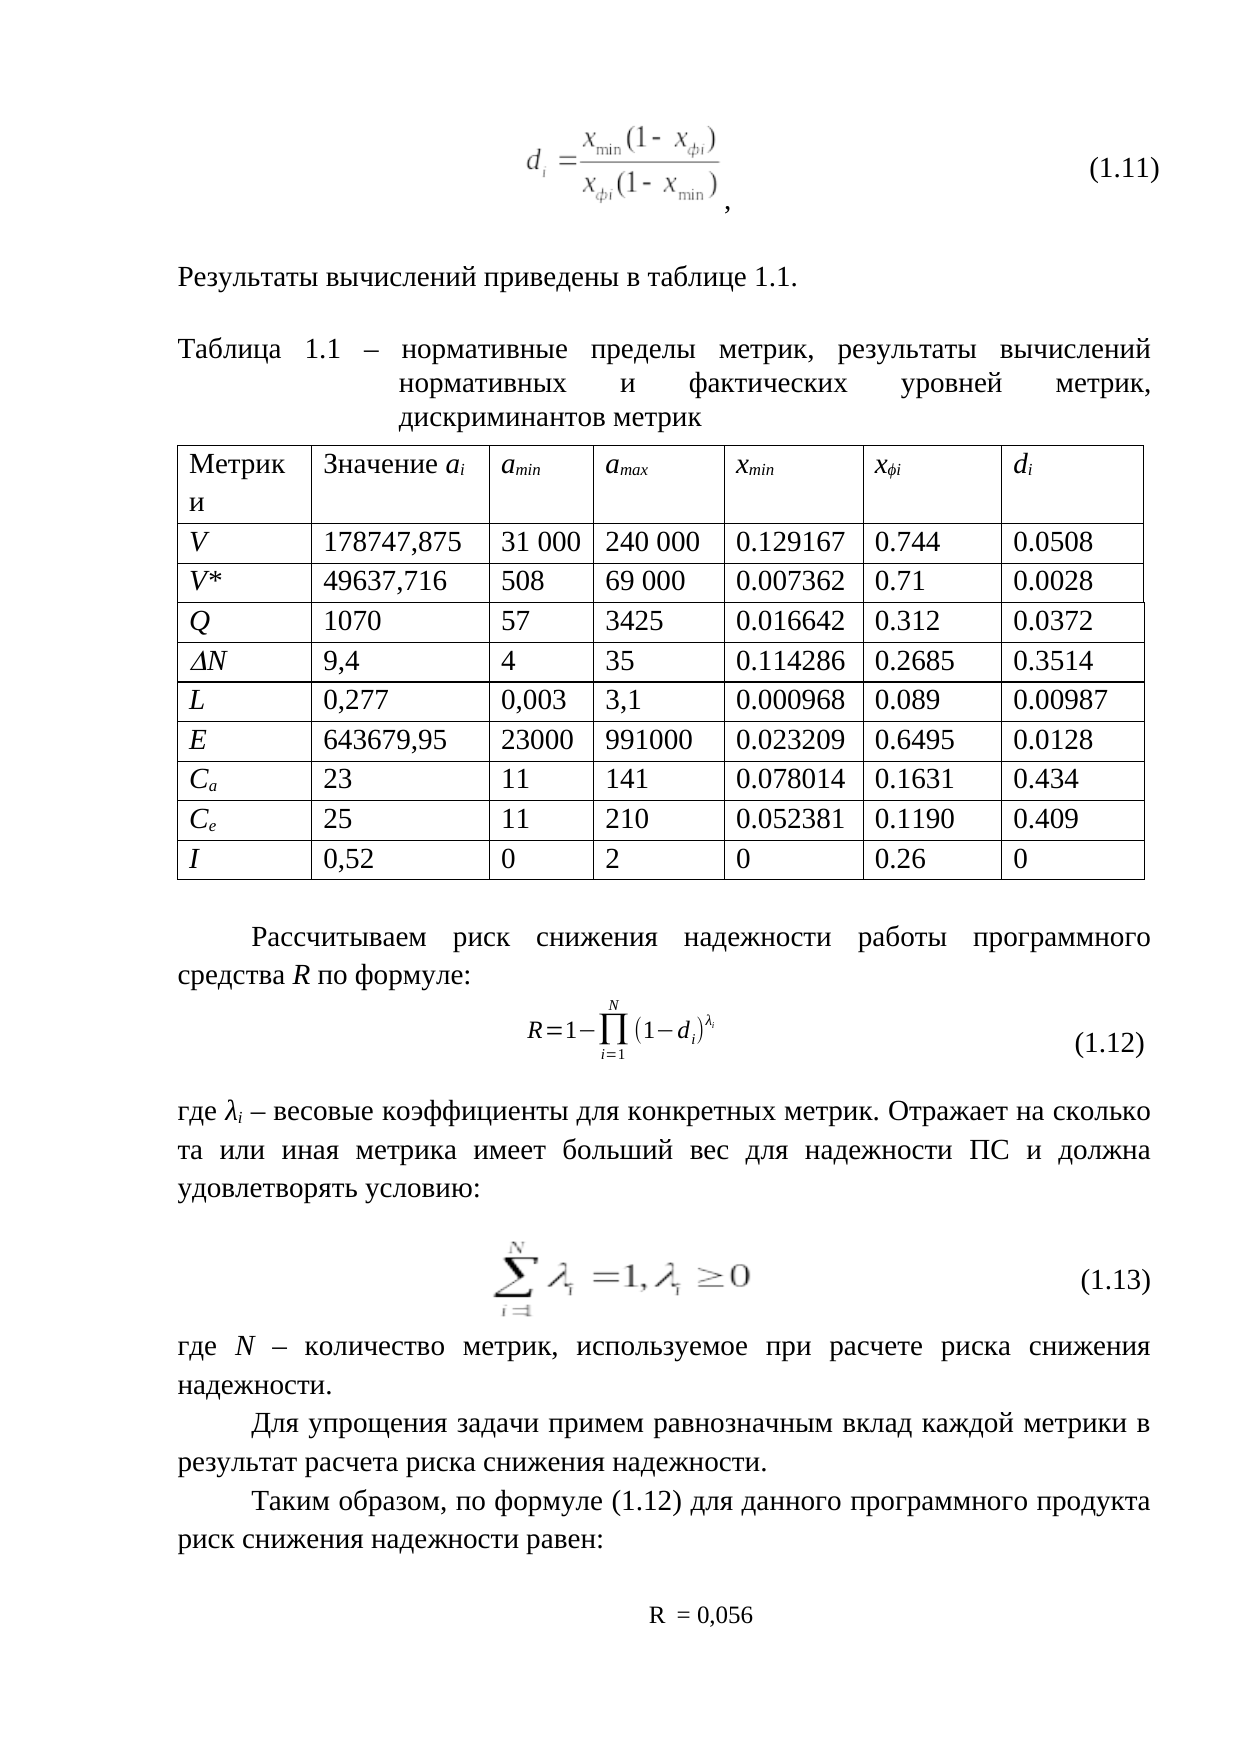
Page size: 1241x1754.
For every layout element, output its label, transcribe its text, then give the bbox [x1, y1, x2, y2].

table_cell 0.089 [864, 683, 1001, 721]
table_cell 0.129167 [725, 524, 863, 562]
table_header Метрики [178, 446, 311, 523]
table_cell 0,277 [312, 683, 489, 721]
table_header (1.12) [1063, 996, 1163, 1093]
table_cell 0.312 [864, 603, 1001, 642]
table_cell Q [178, 603, 311, 642]
table_cell 508 [490, 564, 593, 602]
table_cell Ca [178, 762, 311, 800]
table_cell E [178, 722, 311, 761]
table_header , [177, 118, 1078, 221]
table_cell I [178, 841, 311, 879]
table_cell 23 [312, 762, 489, 800]
table_header xmin [725, 446, 863, 523]
table_cell 991000 [594, 722, 724, 761]
table_cell 0.0128 [1002, 722, 1144, 761]
text Для упрощения задачи примем равнозначным вклад каждой метрики в результат расчета риска снижения надежности. [177, 1406, 1152, 1478]
table_cell 4 [490, 643, 593, 681]
table_cell 0.016642 [725, 603, 863, 642]
text Результаты вычислений приведены в таблице 1.1. [177, 259, 1152, 293]
table_cell 2 [594, 841, 724, 879]
table_cell 0.3514 [1002, 643, 1144, 681]
table_cell 0.6495 [864, 722, 1001, 761]
table_cell 0.078014 [725, 762, 863, 800]
table_cell 0.052381 [725, 801, 863, 840]
table_cell 11 [490, 801, 593, 840]
table_cell 1070 [312, 603, 489, 642]
text Таблица 1.1 – нормативные пределы метрик, результаты вычислений нормативных и фактических уровней метрик, дискриминантов метрик [177, 332, 1152, 432]
table_header (1.11) [1078, 118, 1172, 221]
table_cell 49637,716 [312, 564, 489, 602]
table_cell 25 [312, 801, 489, 840]
table_cell 240 000 [594, 524, 724, 562]
table_cell 0.0372 [1002, 603, 1144, 642]
table_cell 31 000 [490, 524, 593, 562]
table_cell 0.00987 [1002, 683, 1144, 721]
table_cell 0,003 [490, 683, 593, 721]
table_cell 57 [490, 603, 593, 642]
table_cell 141 [594, 762, 724, 800]
table_cell 23000 [490, 722, 593, 761]
table_cell 0.000968 [725, 683, 863, 721]
text Таким образом, по формуле (1.12) для данного программного продукта риск снижения надежности равен: [177, 1483, 1152, 1555]
table_cell 0 [725, 841, 863, 879]
table_cell 0,52 [312, 841, 489, 879]
table_cell 643679,95 [312, 722, 489, 761]
table_cell 0.434 [1002, 762, 1144, 800]
table_cell 0.114286 [725, 643, 863, 681]
table_cell 0.71 [864, 564, 1001, 602]
table_cell 0.2685 [864, 643, 1001, 681]
table_cell 0.409 [1002, 801, 1144, 840]
table_cell 178747,875 [312, 524, 489, 562]
text где N – количество метрик, используемое при расчете риска снижения надежности. [177, 1328, 1152, 1401]
table_header [177, 1234, 1069, 1328]
table_cell 0.1190 [864, 801, 1001, 840]
table_cell 0.0028 [1002, 564, 1143, 602]
table_header Значение ai [312, 446, 489, 523]
table_cell 3425 [594, 603, 724, 642]
table_cell 0.007362 [725, 564, 863, 602]
table_header [177, 996, 1063, 1093]
table_cell 35 [594, 643, 724, 681]
table_header amin [490, 446, 593, 523]
table_cell 210 [594, 801, 724, 840]
table_cell 0.1631 [864, 762, 1001, 800]
table_cell N [178, 643, 311, 681]
table_cell Ce [178, 801, 311, 840]
table_cell 0 [1002, 841, 1144, 879]
table_cell 0.26 [864, 841, 1001, 879]
table_header amax [594, 446, 724, 523]
table_cell 0.744 [864, 524, 1001, 562]
table_cell L [178, 683, 311, 721]
table_cell 0 [490, 841, 593, 879]
table_cell 0.0508 [1002, 524, 1143, 562]
table_cell 9,4 [312, 643, 489, 681]
text Рассчитываем риск снижения надежности работы программного средства R по формуле: [177, 919, 1152, 991]
table_header (1.13) [1069, 1234, 1163, 1328]
table_header di [1002, 446, 1143, 523]
text где λi – весовые коэффициенты для конкретных метрик. Отражает на сколько та или иная метрика имеет больший вес для надежности ПС и должна удовлетворять условию: [177, 1093, 1152, 1204]
table_cell 0.023209 [725, 722, 863, 761]
table_cell 3,1 [594, 683, 724, 721]
table_cell 69 000 [594, 564, 724, 602]
table_header xϕi [864, 446, 1001, 523]
table_cell V [178, 524, 311, 562]
table_cell V* [178, 564, 311, 602]
table_cell 11 [490, 762, 593, 800]
